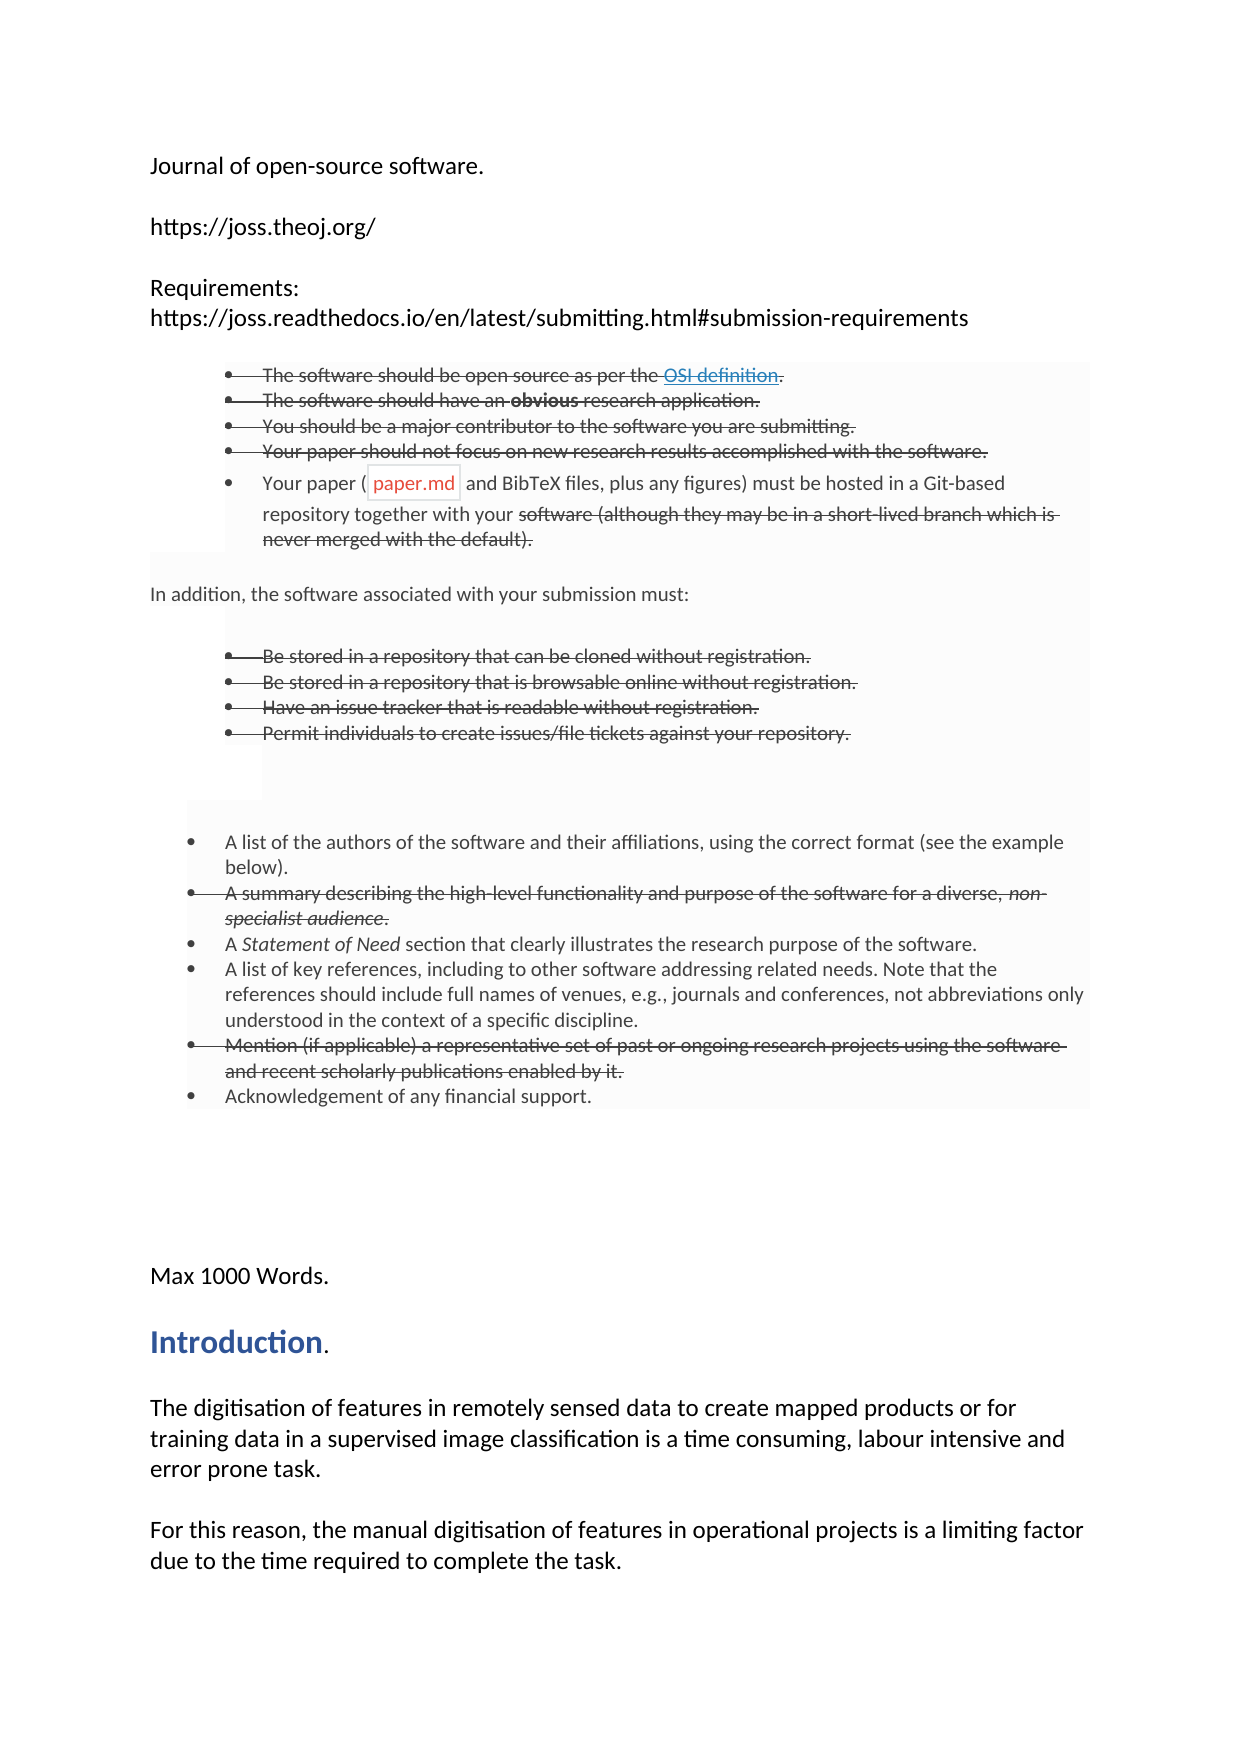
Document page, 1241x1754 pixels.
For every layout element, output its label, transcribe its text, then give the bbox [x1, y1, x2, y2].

text In addition, the software associated with your submission must: [150, 581, 1090, 606]
text Requirements: [150, 272, 1090, 303]
list A list of the authors of the software and their affiliations, using the correct format (see the example below). [187, 829, 1090, 880]
list A list of key references, including to other software addressing related needs. Note that the references should include full names of venues, e.g., journals and conferences, not abbreviations only understood in the context of a specific discipline. [187, 956, 1090, 1032]
text Journal of open-source software. [150, 150, 1090, 181]
list Your paper (paper.md and BibTeX files, plus any figures) must be hosted in a Git-based repository together with your software (although they may be in a short-lived branch which is never merged with the default). [225, 464, 1090, 552]
text Max 1000 Words. [150, 1260, 1090, 1291]
list Be stored in a repository that can be cloned without registration. [225, 644, 1090, 669]
list Have an issue tracker that is readable without registration. [225, 694, 1090, 720]
list A Statement of Need section that clearly illustrates the research purpose of the software. [187, 931, 1090, 956]
text https://joss.readthedocs.io/en/latest/submitting.html#submission-requirements [150, 303, 1090, 333]
text Introduction. [150, 1321, 1090, 1362]
text For this reason, the manual digitisation of features in operational projects is a limiting factor due to the time required to complete the task. [150, 1514, 1090, 1575]
list You should be a major contributor to the software you are submitting. [225, 413, 1090, 438]
list The software should be open source as per the OSI definition. [225, 362, 1090, 388]
list Acknowledgement of any financial support. [187, 1083, 1090, 1109]
list Be stored in a repository that is browsable online without registration. [225, 669, 1090, 694]
list Permit individuals to create issues/file tickets against your repository. [225, 720, 1090, 745]
text The digitisation of features in remotely sensed data to create mapped products or for training data in a supervised image classification is a time consuming, labour intensive and error prone task. [150, 1392, 1090, 1484]
text https://joss.theoj.org/ [150, 211, 1090, 242]
list A summary describing the high-level functionality and purpose of the software for a diverse, non-specialist audience. [187, 880, 1090, 931]
list Mention (if applicable) a representative set of past or ongoing research projects using the software and recent scholarly publications enabled by it. [187, 1032, 1090, 1083]
list The software should have an obvious research application. [225, 388, 1090, 413]
list Your paper should not focus on new research results accomplished with the software. [225, 438, 1090, 464]
